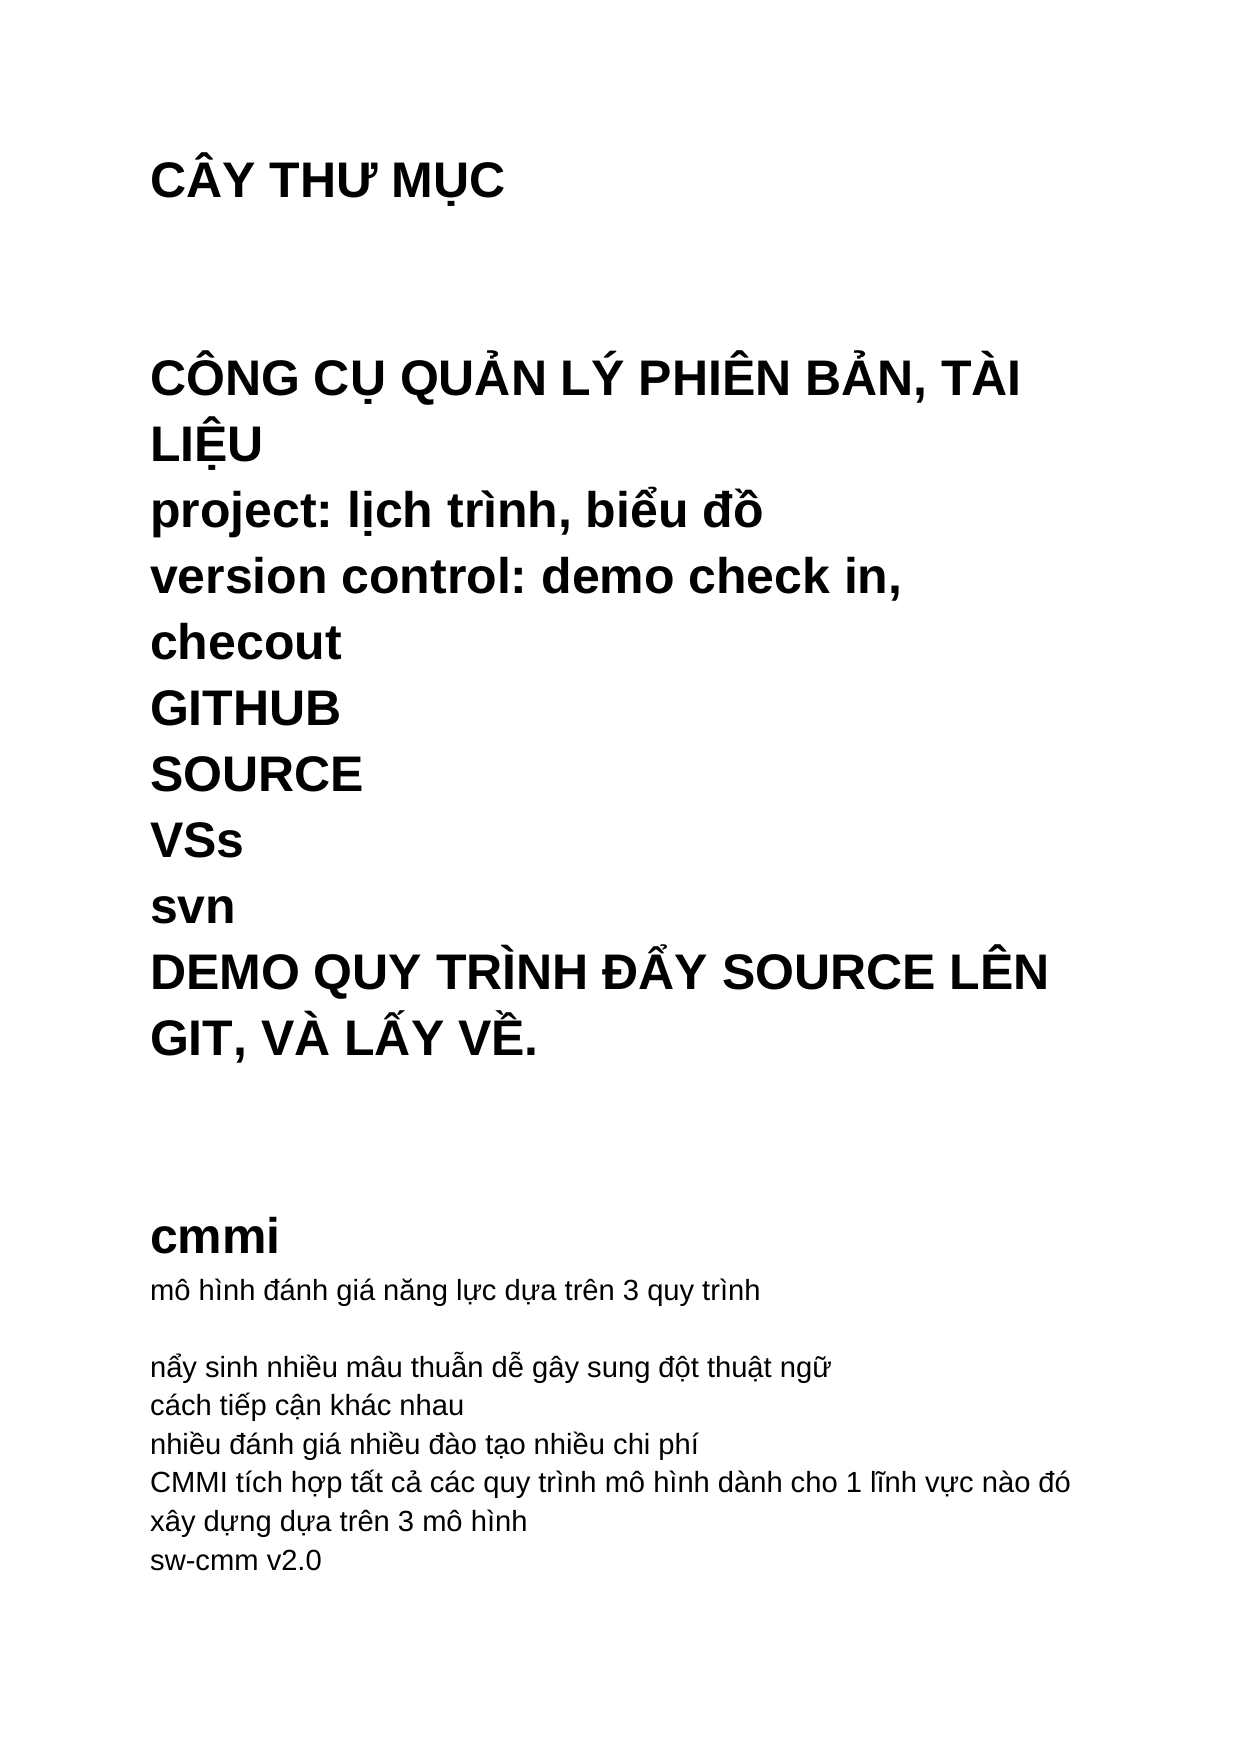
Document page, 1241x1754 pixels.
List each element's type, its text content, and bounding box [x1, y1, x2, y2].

text CÂY THƯ MỤC [150, 150, 1090, 207]
text svn [150, 876, 1090, 934]
text GITHUB [150, 678, 1090, 736]
text CÔNG CỤ QUẢN LÝ PHIÊN BẢN, TÀI LIỆU [150, 348, 1090, 472]
text VSs [150, 810, 1090, 868]
text DEMO QUY TRÌNH ĐẨY SOURCE LÊN GIT, VÀ LẤY VỀ. [150, 942, 1090, 1066]
text SOURCE [150, 744, 1090, 802]
text nẩy sinh nhiều mâu thuẫn dễ gây sung đột thuật ngữ [150, 1350, 1090, 1383]
text cmmi [150, 1207, 1090, 1264]
text cách tiếp cận khác nhau [150, 1388, 1090, 1422]
text version control: demo check in, checout [150, 546, 1090, 670]
text nhiều đánh giá nhiều đào tạo nhiều chi phí [150, 1427, 1090, 1460]
text project: lịch trình, biểu đồ [150, 480, 1090, 538]
text xây dựng dựa trên 3 mô hình [150, 1504, 1090, 1537]
text mô hình đánh giá năng lực dựa trên 3 quy trình [150, 1273, 1090, 1306]
text CMMI tích hợp tất cả các quy trình mô hình dành cho 1 lĩnh vực nào đó [150, 1465, 1090, 1499]
text sw-cmm v2.0 [150, 1542, 1090, 1576]
